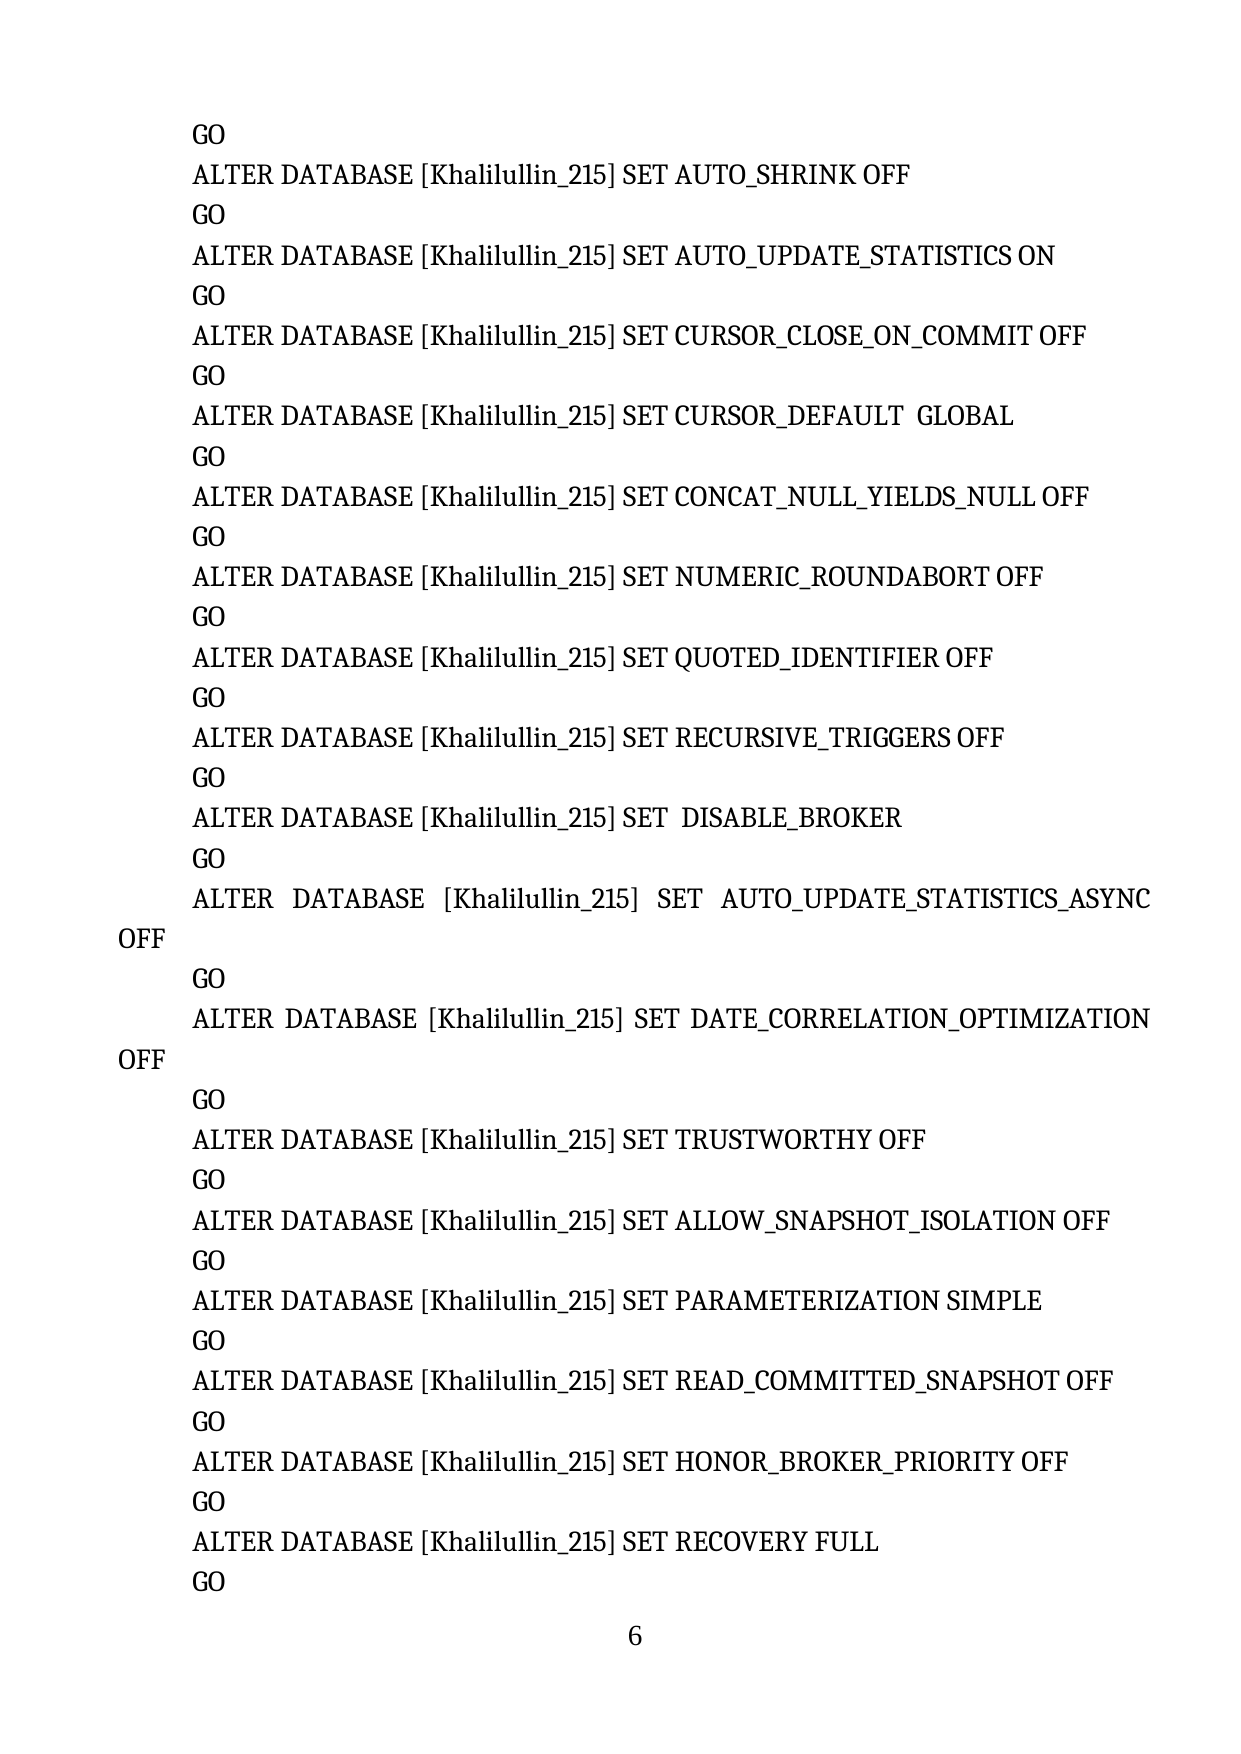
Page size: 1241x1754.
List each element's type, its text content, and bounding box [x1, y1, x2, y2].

text GO [118, 1405, 1152, 1438]
text GO [118, 1485, 1152, 1519]
text GO [118, 681, 1152, 714]
text ALTER DATABASE [Khalilullin_215] SET HONOR_BROKER_PRIORITY OFF [118, 1445, 1152, 1478]
text GO [118, 1324, 1152, 1358]
text ALTER DATABASE [Khalilullin_215] SET NUMERIC_ROUNDABORT OFF [118, 560, 1152, 594]
text GO [118, 1244, 1152, 1277]
text ALTER DATABASE [Khalilullin_215] SET READ_COMMITTED_SNAPSHOT OFF [118, 1364, 1152, 1398]
text ALTER DATABASE [Khalilullin_215] SET DISABLE_BROKER [118, 802, 1152, 835]
text ALTER DATABASE [Khalilullin_215] SET AUTO_UPDATE_STATISTICS ON [118, 239, 1152, 272]
text ALTER DATABASE [Khalilullin_215] SET RECOVERY FULL [118, 1525, 1152, 1559]
text GO [118, 601, 1152, 634]
text ALTER DATABASE [Khalilullin_215] SET TRUSTWORTHY OFF [118, 1123, 1152, 1157]
text ALTER DATABASE [Khalilullin_215] SET RECURSIVE_TRIGGERS OFF [118, 721, 1152, 755]
text GO [118, 1083, 1152, 1117]
text GO [118, 1566, 1152, 1599]
text ALTER DATABASE [Khalilullin_215] SET DATE_CORRELATION_OPTIMIZATION OFF [118, 1003, 1152, 1076]
text GO [118, 198, 1152, 232]
text GO [118, 761, 1152, 795]
text ALTER DATABASE [Khalilullin_215] SET AUTO_UPDATE_STATISTICS_ASYNC OFF [118, 882, 1152, 956]
text GO [118, 962, 1152, 996]
text ALTER DATABASE [Khalilullin_215] SET QUOTED_IDENTIFIER OFF [118, 641, 1152, 674]
text GO [118, 440, 1152, 473]
text ALTER DATABASE [Khalilullin_215] SET CURSOR_CLOSE_ON_COMMIT OFF [118, 319, 1152, 353]
text GO [118, 279, 1152, 312]
text GO [118, 842, 1152, 875]
text ALTER DATABASE [Khalilullin_215] SET AUTO_SHRINK OFF [118, 158, 1152, 192]
text GO [118, 520, 1152, 554]
text ALTER DATABASE [Khalilullin_215] SET CURSOR_DEFAULT GLOBAL [118, 399, 1152, 433]
text GO [118, 118, 1152, 152]
text GO [118, 1163, 1152, 1197]
text ALTER DATABASE [Khalilullin_215] SET ALLOW_SNAPSHOT_ISOLATION OFF [118, 1204, 1152, 1237]
text GO [118, 359, 1152, 393]
text ALTER DATABASE [Khalilullin_215] SET PARAMETERIZATION SIMPLE [118, 1284, 1152, 1318]
text ALTER DATABASE [Khalilullin_215] SET CONCAT_NULL_YIELDS_NULL OFF [118, 480, 1152, 513]
